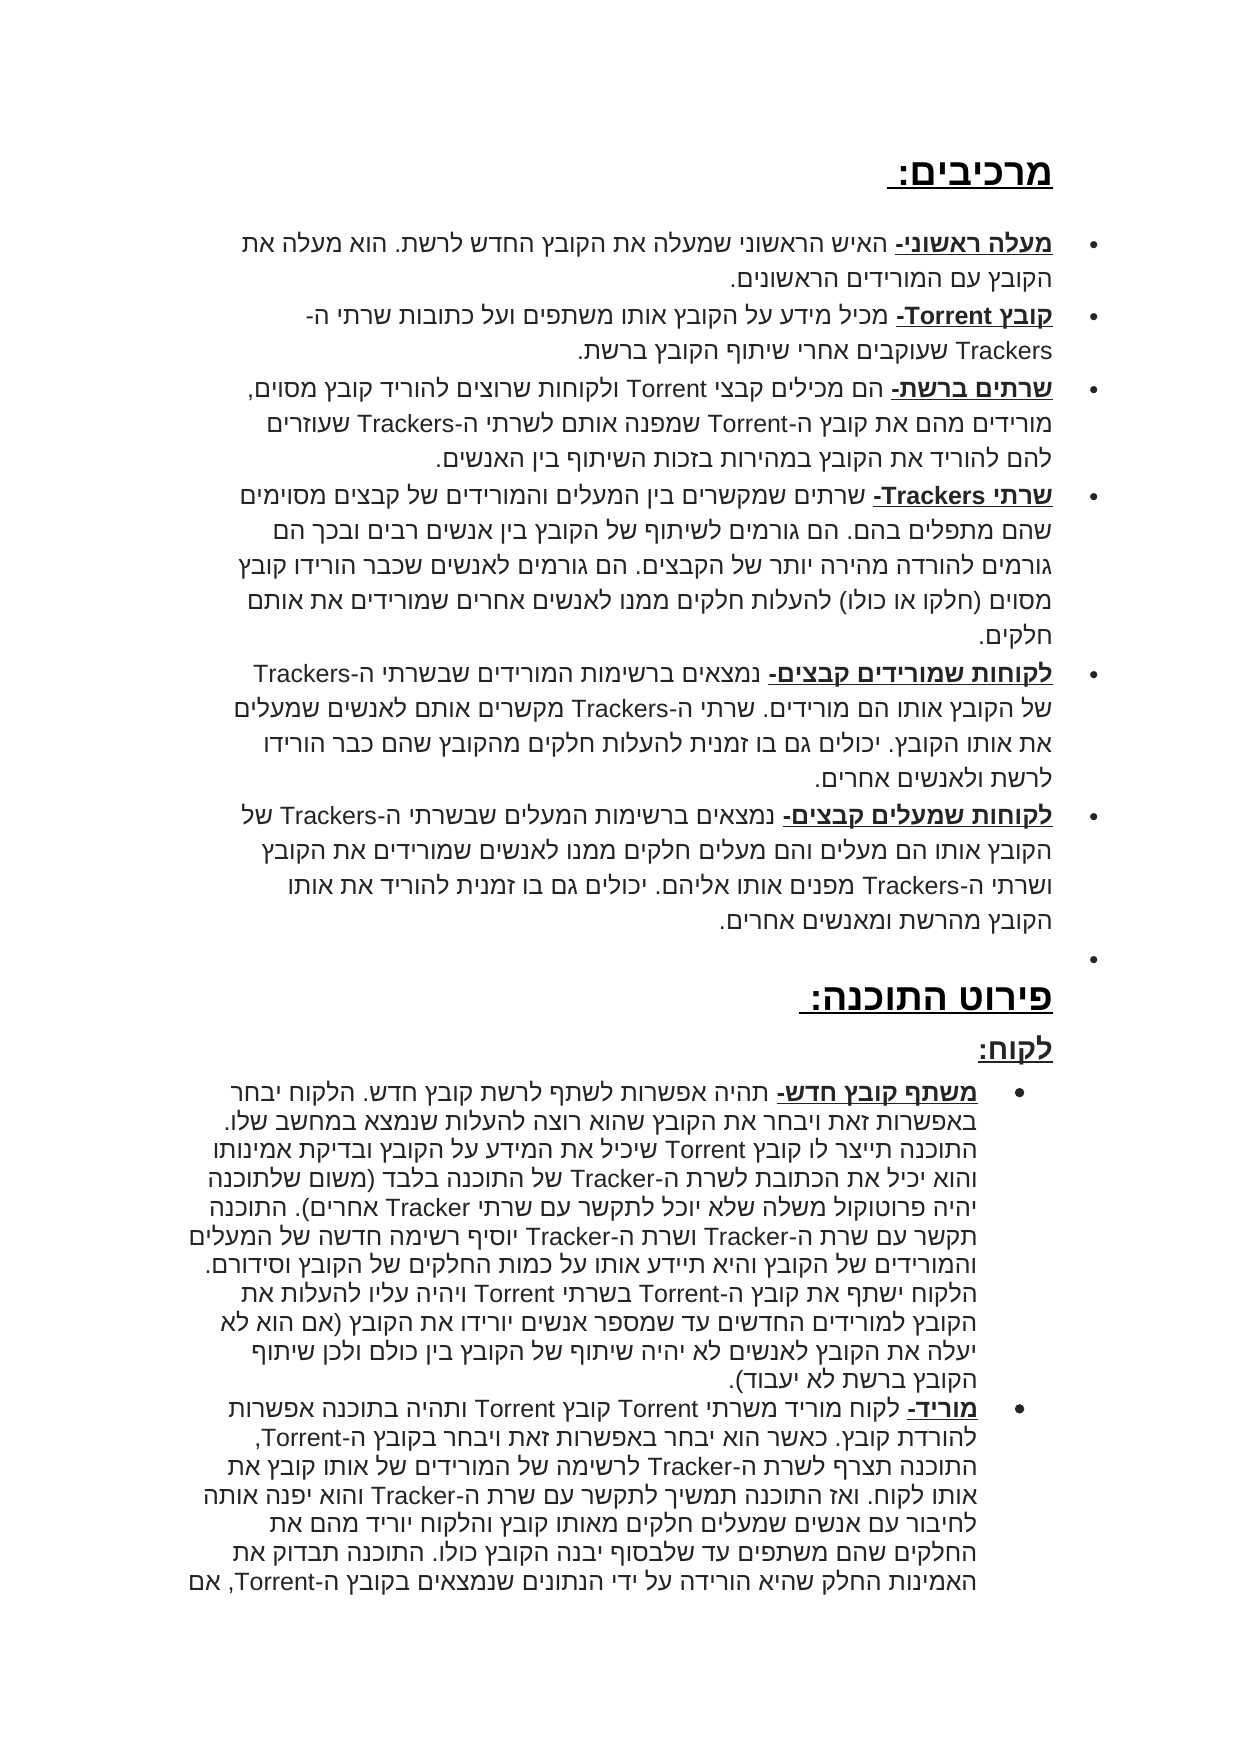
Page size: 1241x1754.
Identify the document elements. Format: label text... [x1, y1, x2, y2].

list שרתי Trackers- שרתים שמקשרים בין המעלים והמורידים של קבצים מסוימים שהם מתפלים בהם. הם גורמים לשיתוף של הקובץ בין אנשים רבים ובכך הם גורמים להורדה מהירה יותר של הקבצים. הם גורמים לאנשים שכבר הורידו קובץ מסוים (חלקו או כולו) להעלות חלקים ממנו לאנשים אחרים שמורידים את אותם חלקים. [227, 475, 1090, 650]
list קובץ Torrent- מכיל מידע על הקובץ אותו משתפים ועל כתובות שרתי ה-Trackers שעוקבים אחרי שיתוף הקובץ ברשת. [227, 295, 1090, 365]
list שרתים ברשת- הם מכילים קבצי Torrent ולקוחות שרוצים להוריד קובץ מסוים, מורידים מהם את קובץ ה-Torrent שמפנה אותם לשרתי ה-Trackers שעוזרים להם להוריד את הקובץ במהירות בזכות השיתוף בין האנשים. [227, 367, 1090, 472]
text לקוח: [187, 1030, 1053, 1065]
list משתף קובץ חדש- תהיה אפשרות לשתף לרשת קובץ חדש. הלקוח יבחר באפשרות זאת ויבחר את הקובץ שהוא רוצה להעלות שנמצא במחשב שלו. התוכנה תייצר לו קובץ Torrent שיכיל את המידע על הקובץ ובדיקת אמינותו והוא יכיל את הכתובת לשרת ה-Tracker של התוכנה בלבד (משום שלתוכנה יהיה פרוטוקול משלה שלא יוכל לתקשר עם שרתי Tracker אחרים). התוכנה תקשר עם שרת ה-Tracker ושרת ה-Tracker יוסיף רשימה חדשה של המעלים והמורידים של הקובץ והיא תיידע אותו על כמות החלקים של הקובץ וסידורם. הלקוח ישתף את קובץ ה-Torrent בשרתי Torrent ויהיה עליו להעלות את הקובץ למורידים החדשים עד שמספר אנשים יורידו את הקובץ (אם הוא לא יעלה את הקובץ לאנשים לא יהיה שיתוף של הקובץ בין כולם ולכן שיתוף הקובץ ברשת לא יעבוד). [187, 1078, 1015, 1394]
list לקוחות שמעלים קבצים- נמצאים ברשימות המעלים שבשרתי ה-Trackers של הקובץ אותו הם מעלים והם מעלים חלקים ממנו לאנשים שמורידים את הקובץ ושרתי ה-Trackers מפנים אותו אליהם. יכולים גם בו זמנית להוריד את אותו הקובץ מהרשת ומאנשים אחרים. [227, 795, 1090, 935]
list לקוחות שמורידים קבצים- נמצאים ברשימות המורידים שבשרתי ה-Trackers של הקובץ אותו הם מורידים. שרתי ה-Trackers מקשרים אותם לאנשים שמעלים את אותו הקובץ. יכולים גם בו זמנית להעלות חלקים מהקובץ שהם כבר הורידו לרשת ולאנשים אחרים. [227, 652, 1090, 792]
text פירוט התוכנה: [187, 975, 1053, 1018]
list מעלה ראשוני- האיש הראשוני שמעלה את הקובץ החדש לרשת. הוא מעלה את הקובץ עם המורידים הראשונים. [227, 222, 1090, 292]
text מרכיבים: [187, 150, 1053, 193]
